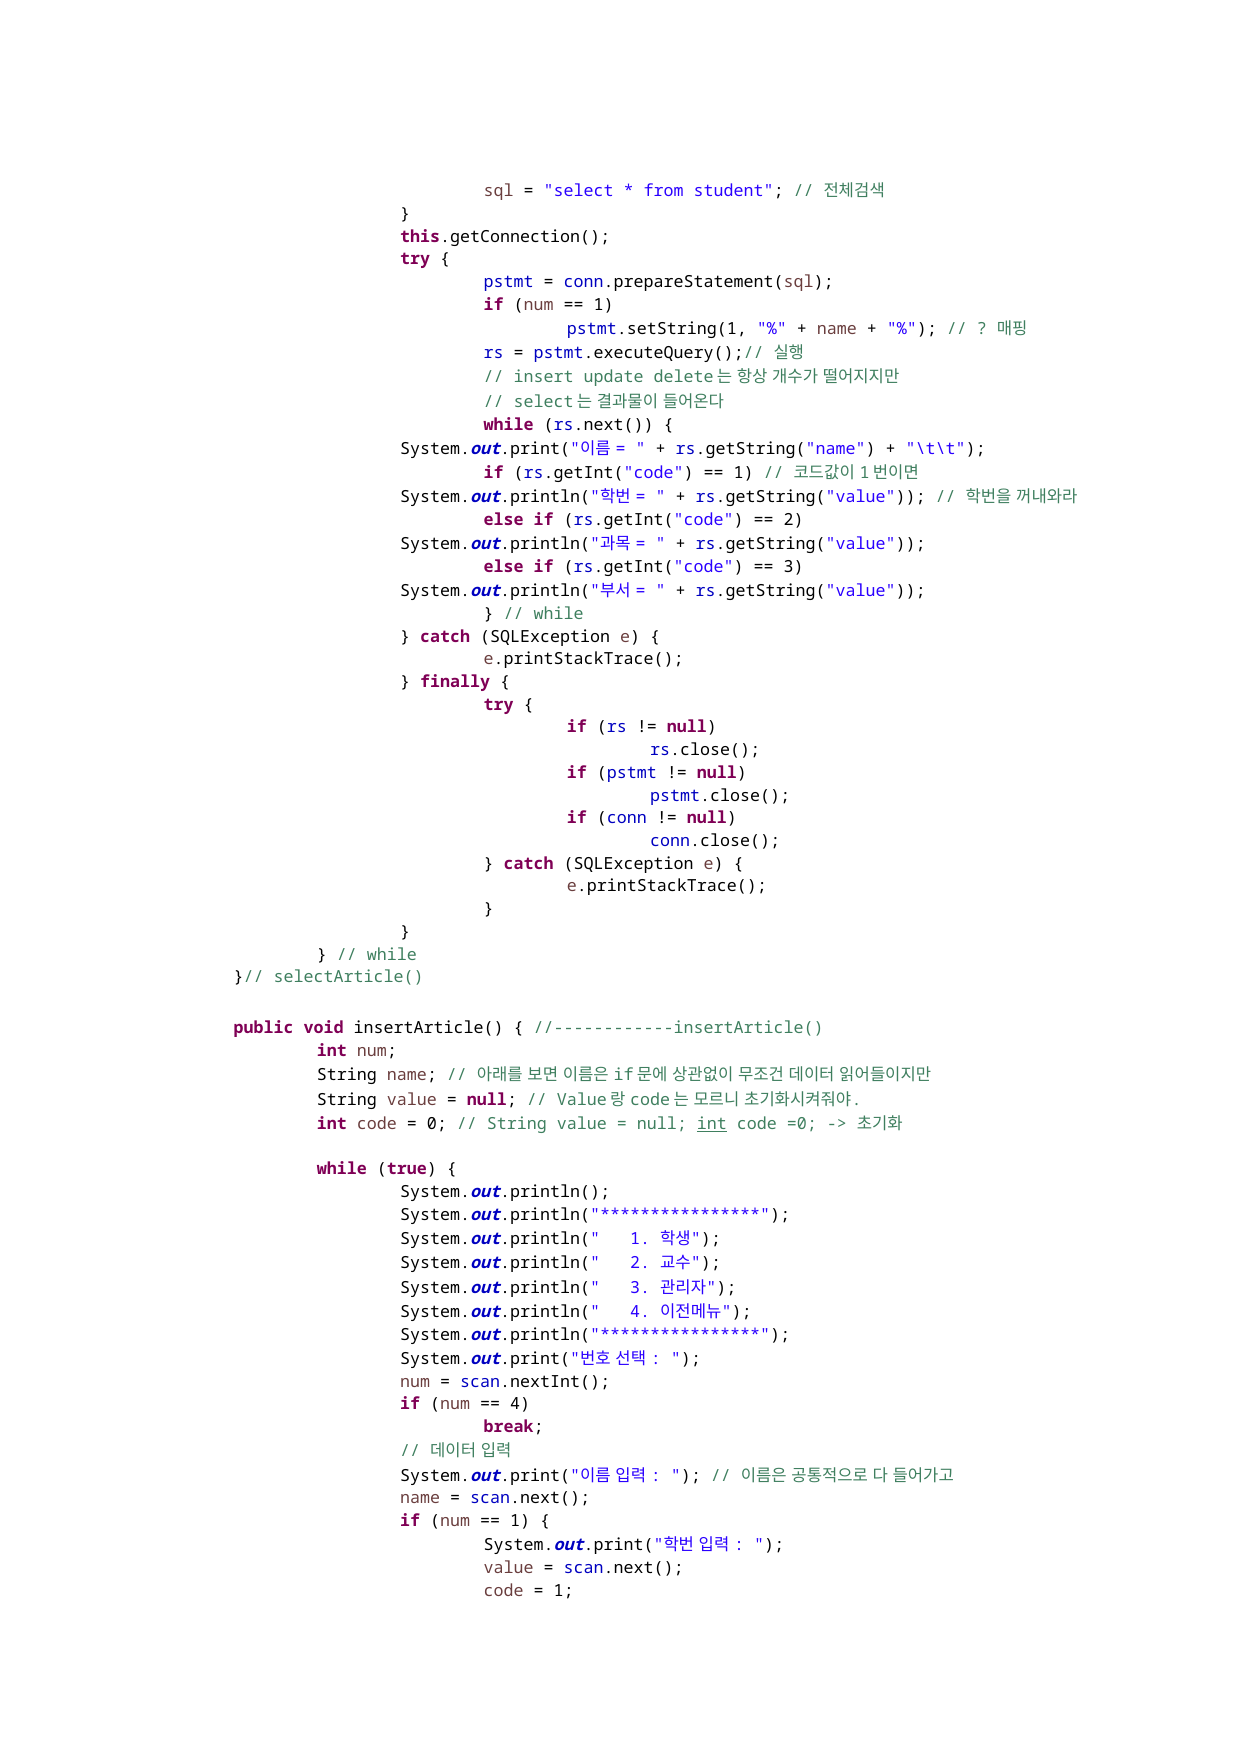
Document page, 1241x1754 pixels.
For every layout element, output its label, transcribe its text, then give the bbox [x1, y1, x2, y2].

text if (pstmt != null) [150, 761, 1090, 783]
text rs = pstmt.executeQuery();// 실행 [150, 339, 1090, 363]
text System.out.println(" 2. 교수"); [150, 1249, 1090, 1274]
text pstmt = conn.prepareStatement(sql); [150, 269, 1090, 292]
text else if (rs.getInt("code") == 2) [150, 508, 1090, 530]
text System.out.println("****************"); [150, 1322, 1090, 1345]
text public void insertArticle() { //------------insertArticle() [150, 1016, 1090, 1039]
text if (rs != null) [150, 715, 1090, 738]
text if (conn != null) [150, 806, 1090, 829]
text } finally { [150, 670, 1090, 692]
text System.out.println(" 4. 이전메뉴"); [150, 1298, 1090, 1322]
text if (num == 1) [150, 292, 1090, 315]
text e.printStackTrace(); [150, 874, 1090, 897]
text pstmt.setString(1, "%" + name + "%"); // ? 매핑 [150, 315, 1090, 339]
text } catch (SQLException e) { [150, 851, 1090, 874]
text }// selectArticle() [150, 965, 1090, 988]
text value = scan.next(); [150, 1556, 1090, 1578]
text } catch (SQLException e) { [150, 624, 1090, 647]
text sql = "select * from student"; // 전체검색 [150, 177, 1090, 201]
text if (num == 4) [150, 1392, 1090, 1414]
text System.out.println("****************"); [150, 1202, 1090, 1225]
text System.out.print("이름 = " + rs.getString("name") + "\t\t"); [150, 435, 1090, 459]
text System.out.println(); [150, 1180, 1090, 1202]
text num = scan.nextInt(); [150, 1369, 1090, 1392]
text System.out.println("학번 = " + rs.getString("value")); // 학번을 꺼내와라 [150, 483, 1090, 508]
text while (rs.next()) { [150, 412, 1090, 435]
text e.printStackTrace(); [150, 647, 1090, 670]
text System.out.print("이름 입력 : "); // 이름은 공통적으로 다 들어가고 [150, 1462, 1090, 1486]
text while (true) { [150, 1157, 1090, 1180]
text code = 1; [150, 1578, 1090, 1601]
text } [150, 919, 1090, 942]
text System.out.println("부서 = " + rs.getString("value")); [150, 577, 1090, 602]
text } // while [150, 942, 1090, 965]
text System.out.println("과목 = " + rs.getString("value")); [150, 530, 1090, 554]
text break; [150, 1414, 1090, 1437]
text } [150, 201, 1090, 224]
text String value = null; // Value랑 code는 모르니 초기화시켜줘야. [150, 1086, 1090, 1110]
text // select는 결과물이 들어온다 [150, 388, 1090, 412]
text try { [150, 247, 1090, 269]
text System.out.println(" 1. 학생"); [150, 1225, 1090, 1249]
text // insert update delete는 항상 개수가 떨어지지만 [150, 363, 1090, 388]
text else if (rs.getInt("code") == 3) [150, 554, 1090, 577]
text System.out.print("번호 선택 : "); [150, 1345, 1090, 1369]
text name = scan.next(); [150, 1486, 1090, 1508]
text pstmt.close(); [150, 783, 1090, 806]
text } [150, 897, 1090, 919]
text int num; [150, 1039, 1090, 1061]
text String name; // 아래를 보면 이름은 if문에 상관없이 무조건 데이터 읽어들이지만 [150, 1061, 1090, 1086]
text conn.close(); [150, 829, 1090, 851]
text int code = 0; // String value = null; int code =0; -> 초기화 [150, 1110, 1090, 1134]
text System.out.println(" 3. 관리자"); [150, 1274, 1090, 1298]
text System.out.print("학번 입력 : "); [150, 1531, 1090, 1556]
text } // while [150, 602, 1090, 624]
text try { [150, 692, 1090, 715]
text if (num == 1) { [150, 1508, 1090, 1531]
text // 데이터 입력 [150, 1437, 1090, 1462]
text if (rs.getInt("code") == 1) // 코드값이 1번이면 [150, 459, 1090, 483]
text this.getConnection(); [150, 224, 1090, 247]
text rs.close(); [150, 738, 1090, 761]
